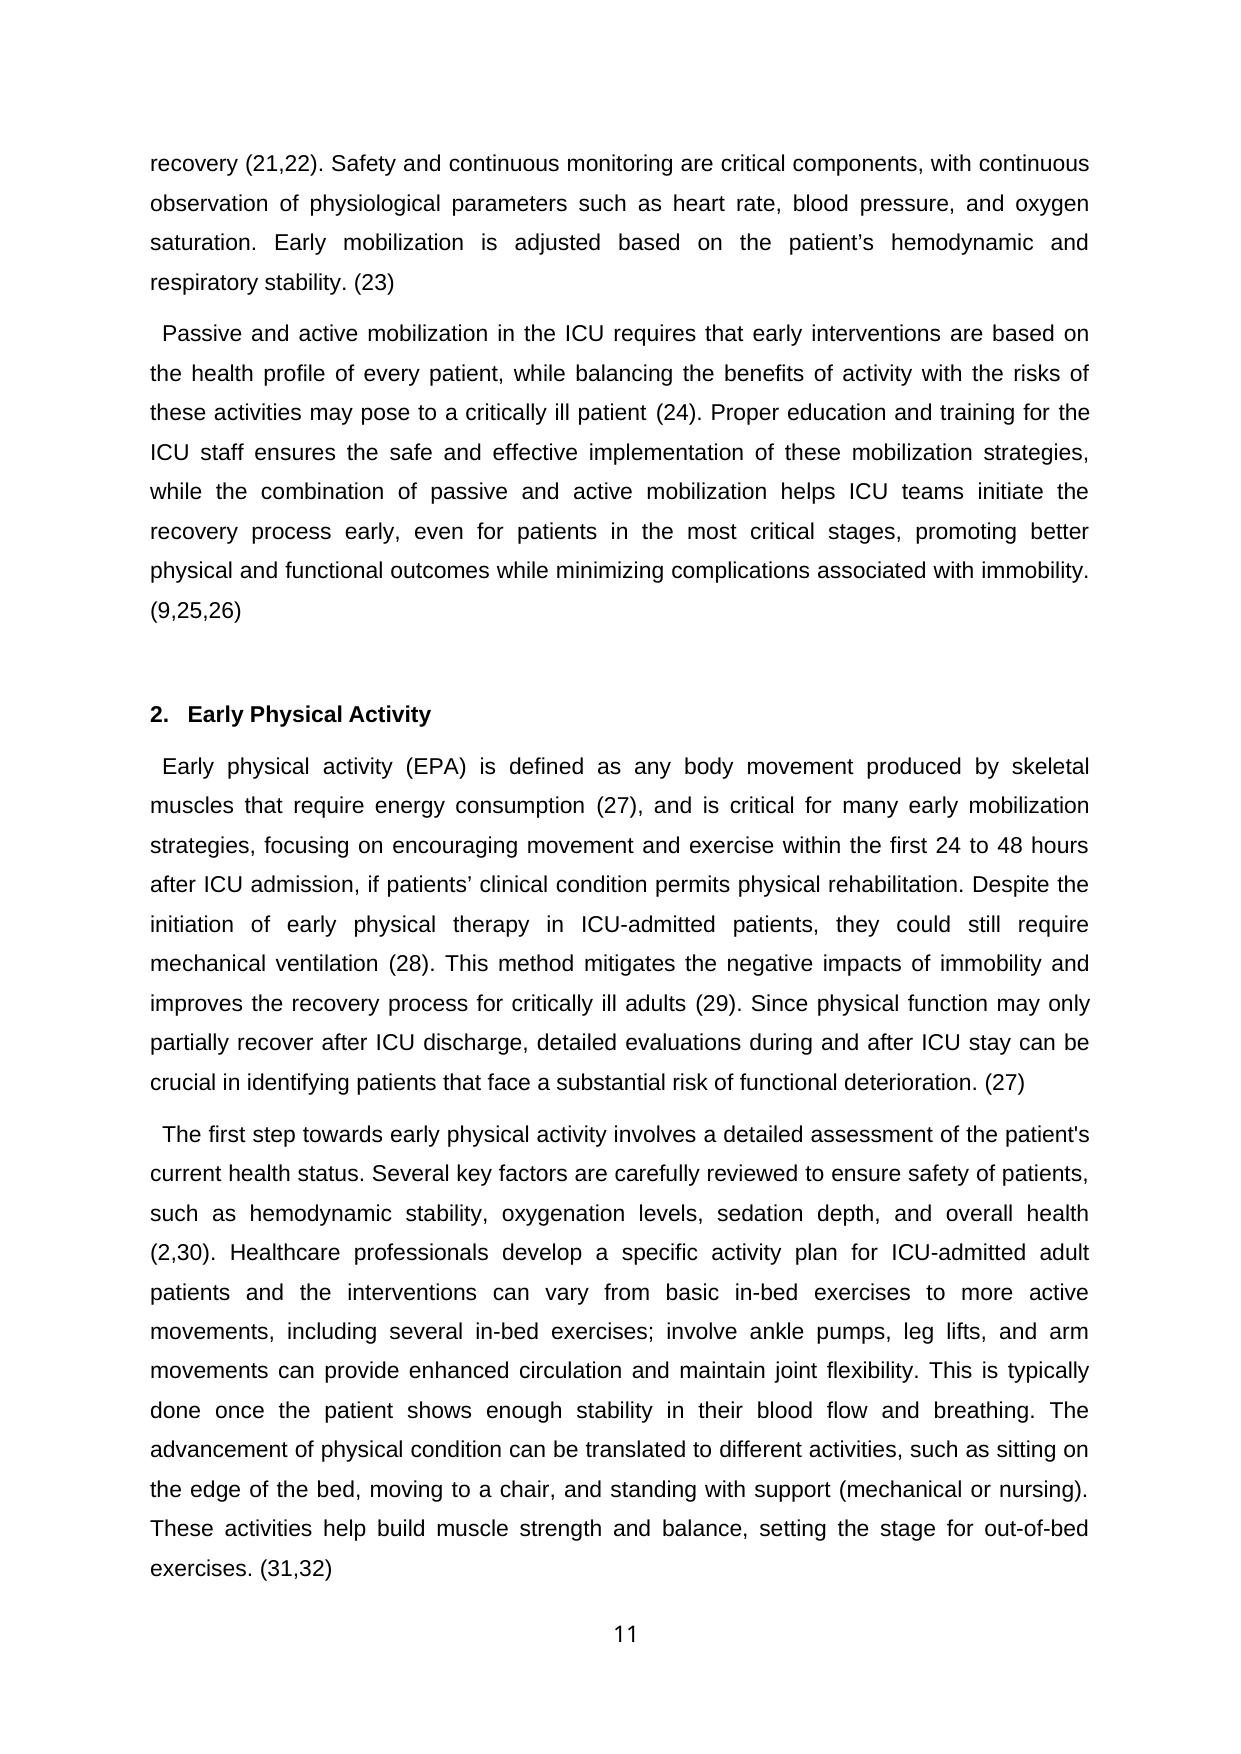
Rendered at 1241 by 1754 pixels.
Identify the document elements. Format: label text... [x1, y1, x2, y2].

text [150, 150, 1090, 295]
text The first step towards early physical activity involves a detailed assessment of the patient's current health status. Several key factors are carefully reviewed to ensure safety of patients, such as hemodynamic stability, oxygenation levels, sedation depth, and overall health . Healthcare professionals develop a specific activity plan for ICU-admitted adult patients and the interventions can vary from basic in-bed exercises to more active movements, including several in-bed exercises; involve ankle pumps, leg lifts, and arm movements can provide enhanced circulation and maintain joint flexibility. This is typically done once the patient shows enough stability in their blood flow and breathing. The advancement of physical condition can be translated to different activities, such as sitting on the edge of the bed, moving to a chair, and standing with support (mechanical or nursing). These activities help build muscle strength and balance, setting the stage for out-of-bed exercises. [150, 1121, 1090, 1581]
text Early physical activity (EPA) is defined as any body movement produced by skeletal muscles that require energy consumption , and is critical for many early mobilization strategies, focusing on encouraging movement and exercise within the first 24 to 48 hours after ICU admission, if patients’ clinical condition permits physical rehabilitation. Despite the initiation of early physical therapy in ICU-admitted patients, they could still require mechanical ventilation . This method mitigates the negative impacts of immobility and improves the recovery process for critically ill adults . Since physical function may only partially recover after ICU discharge, detailed evaluations during and after ICU stay can be crucial in identifying patients that face a substantial risk of functional deterioration. [150, 753, 1090, 1095]
list Early Physical Activity [150, 701, 1090, 727]
text Passive and active mobilization in the ICU requires that early interventions are based on the health profile of every patient, while balancing the benefits of activity with the risks of these activities may pose to a critically ill patient . Proper education and training for the ICU staff ensures the safe and effective implementation of these mobilization strategies, while the combination of passive and active mobilization helps ICU teams initiate the recovery process early, even for patients in the most critical stages, promoting better physical and functional outcomes while minimizing complications associated with immobility. [150, 320, 1090, 623]
